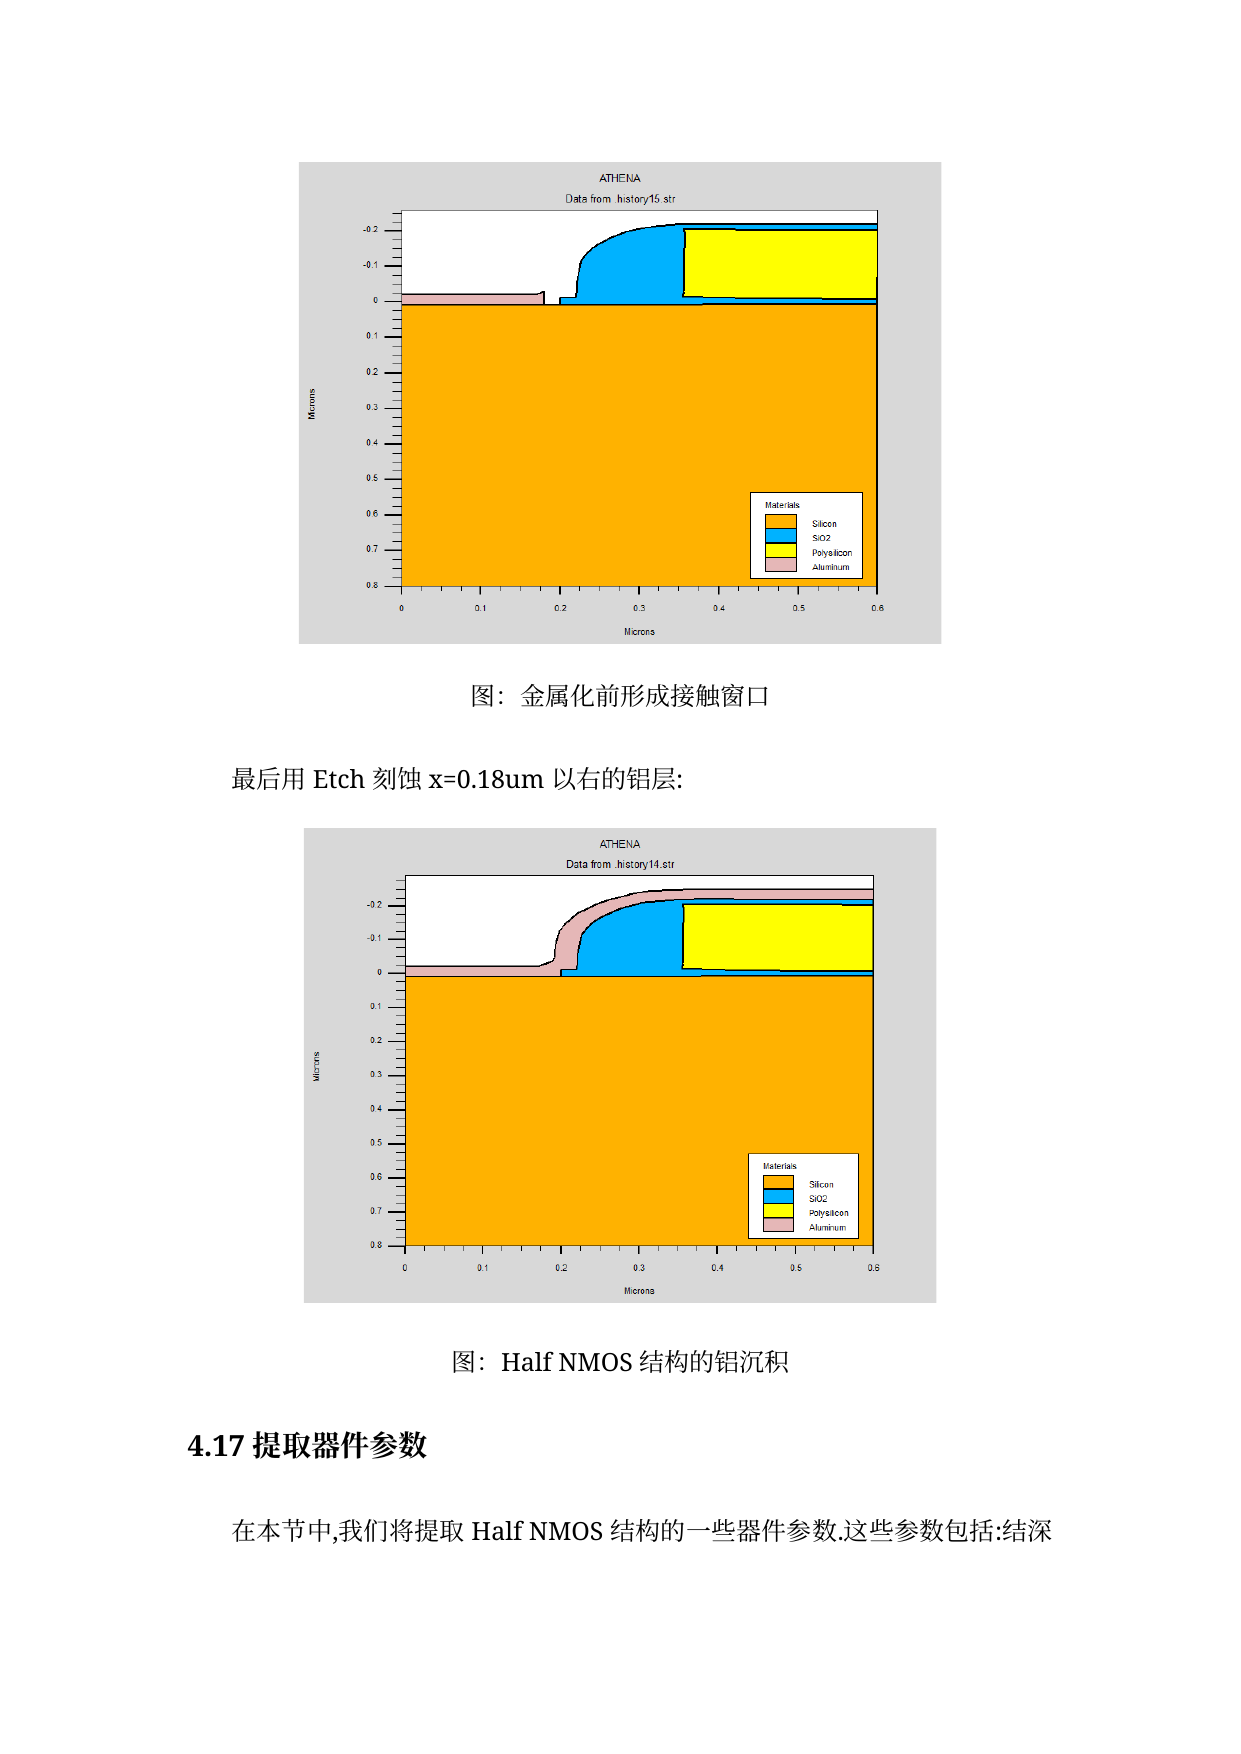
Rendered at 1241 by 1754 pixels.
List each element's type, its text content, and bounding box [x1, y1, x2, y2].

text 最后用 Etch 刻蚀 x=0.18um 以右的铝层: [187, 745, 1053, 810]
text 图：Half NMOS 结构的铝沉积 [187, 1328, 1053, 1393]
picture [303, 828, 937, 1303]
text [187, 1497, 1053, 1562]
picture [298, 162, 942, 644]
text 图：金属化前形成接触窗口 [187, 662, 1053, 727]
text 4.17 提取器件参数 [187, 1411, 1053, 1476]
